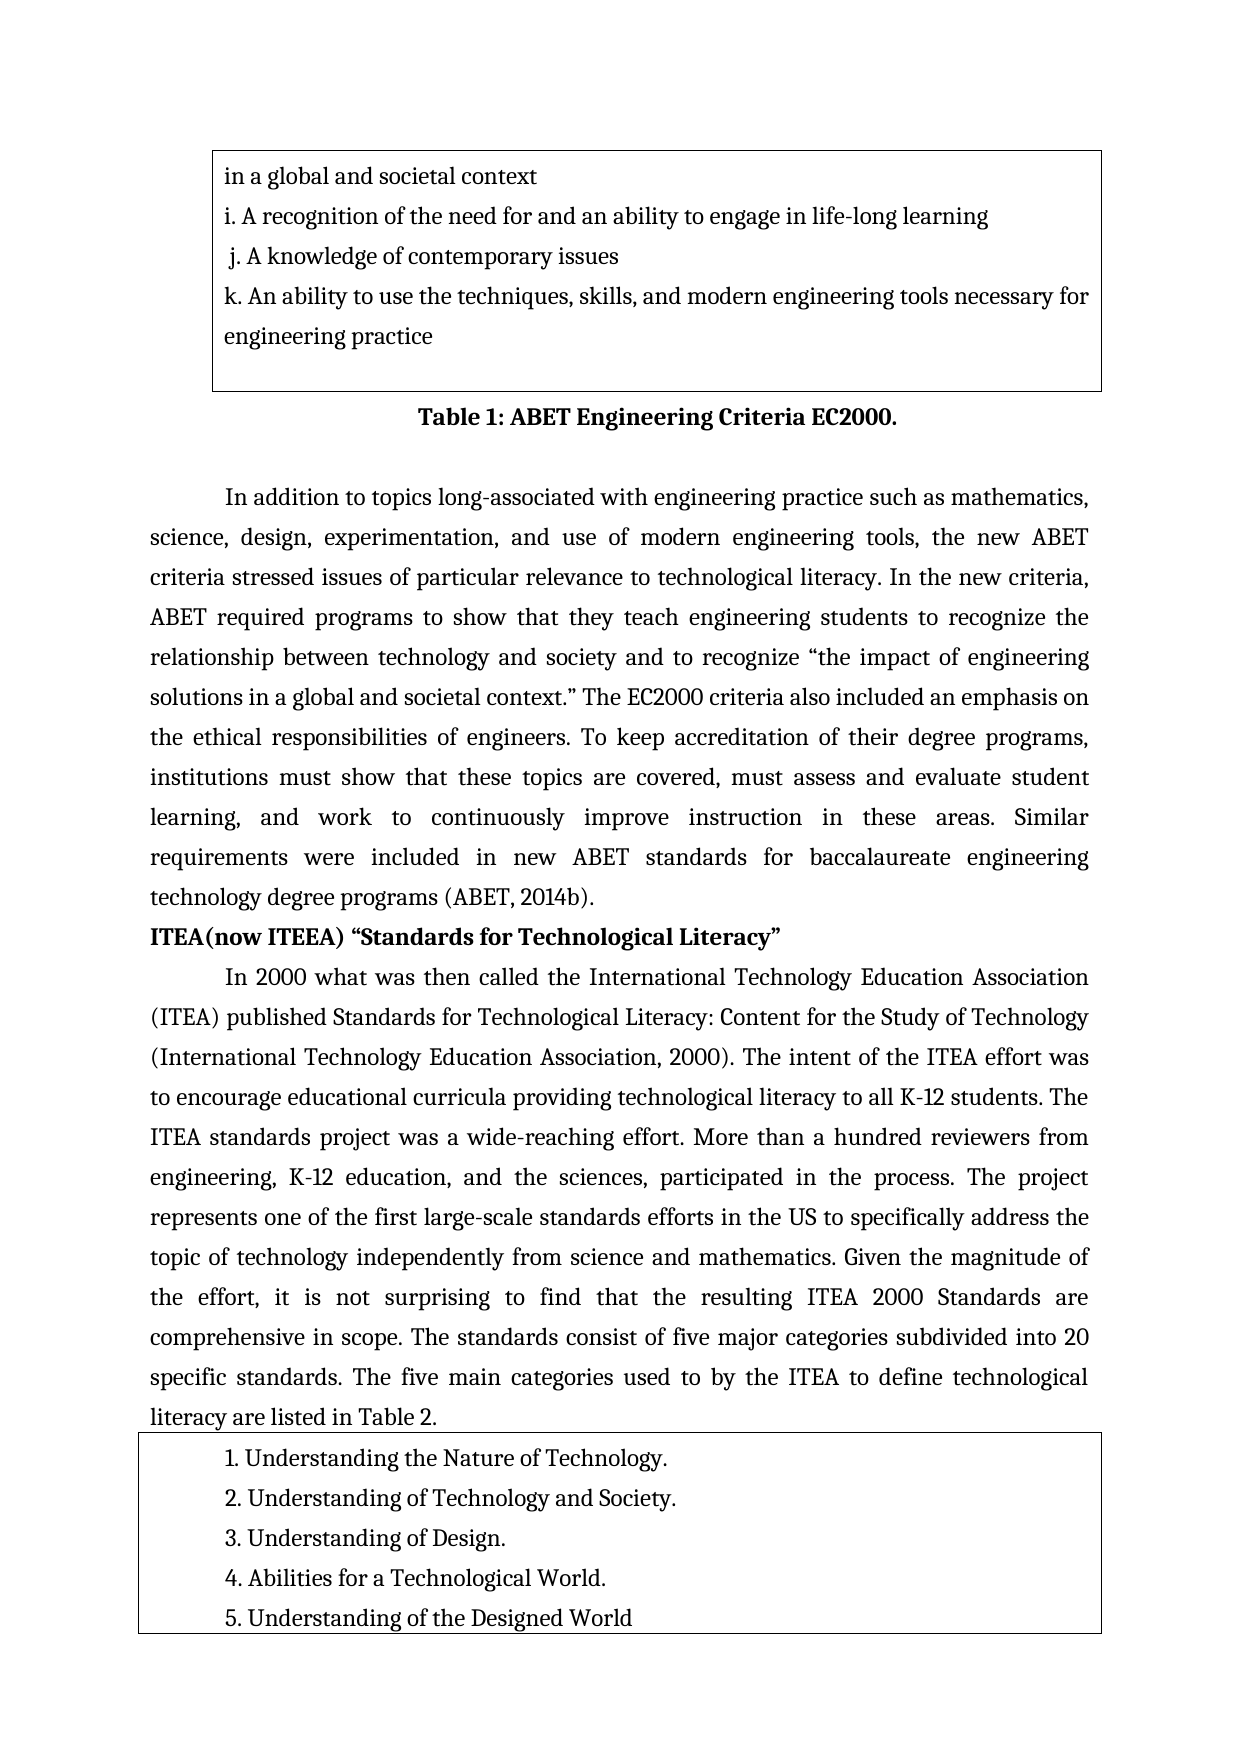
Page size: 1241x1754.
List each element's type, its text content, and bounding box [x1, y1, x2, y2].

text In 2000 what was then called the International Technology Education Association (ITEA) published Standards for Technological Literacy: Content for the Study of Technology (International Technology Education Association, 2000). The intent of the ITEA effort was to encourage educational curricula providing technological literacy to all K-12 students. The ITEA standards project was a wide-reaching effort. More than a hundred reviewers from engineering, K-12 education, and the sciences, participated in the process. The project represents one of the first large-scale standards efforts in the US to specifically address the topic of technology independently from science and mathematics. Given the magnitude of the effort, it is not surprising to find that the resulting ITEA 2000 Standards are comprehensive in scope. The standards consist of five major categories subdivided into 20 specific standards. The five main categories used to by the ITEA to define technological literacy are listed in Table 2. [150, 952, 1090, 1432]
text ITEA(now ITEEA) “Standards for Technological Literacy” [150, 912, 1090, 952]
text Table 1: ABET Engineering Criteria EC2000. [224, 392, 1090, 432]
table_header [213, 151, 1101, 391]
text In addition to topics long-associated with engineering practice such as mathematics, science, design, experimentation, and use of modern engineering tools, the new ABET criteria stressed issues of particular relevance to technological literacy. In the new criteria, ABET required programs to show that they teach engineering students to recognize the relationship between technology and society and to recognize “the impact of engineering solutions in a global and societal context.” The EC2000 criteria also included an emphasis on the ethical responsibilities of engineers. To keep accreditation of their degree programs, institutions must show that these topics are covered, must assess and evaluate student learning, and work to continuously improve instruction in these areas. Similar requirements were included in new ABET standards for baccalaureate engineering technology degree programs (ABET, 2014b). [150, 472, 1090, 912]
table_header 1. Understanding the Nature of Technology. 2. Understanding of Technology and Society. 3. Understanding of Design. 4. Abilities for a Technological World. 5. Understanding of the Designed World [139, 1433, 1101, 1633]
